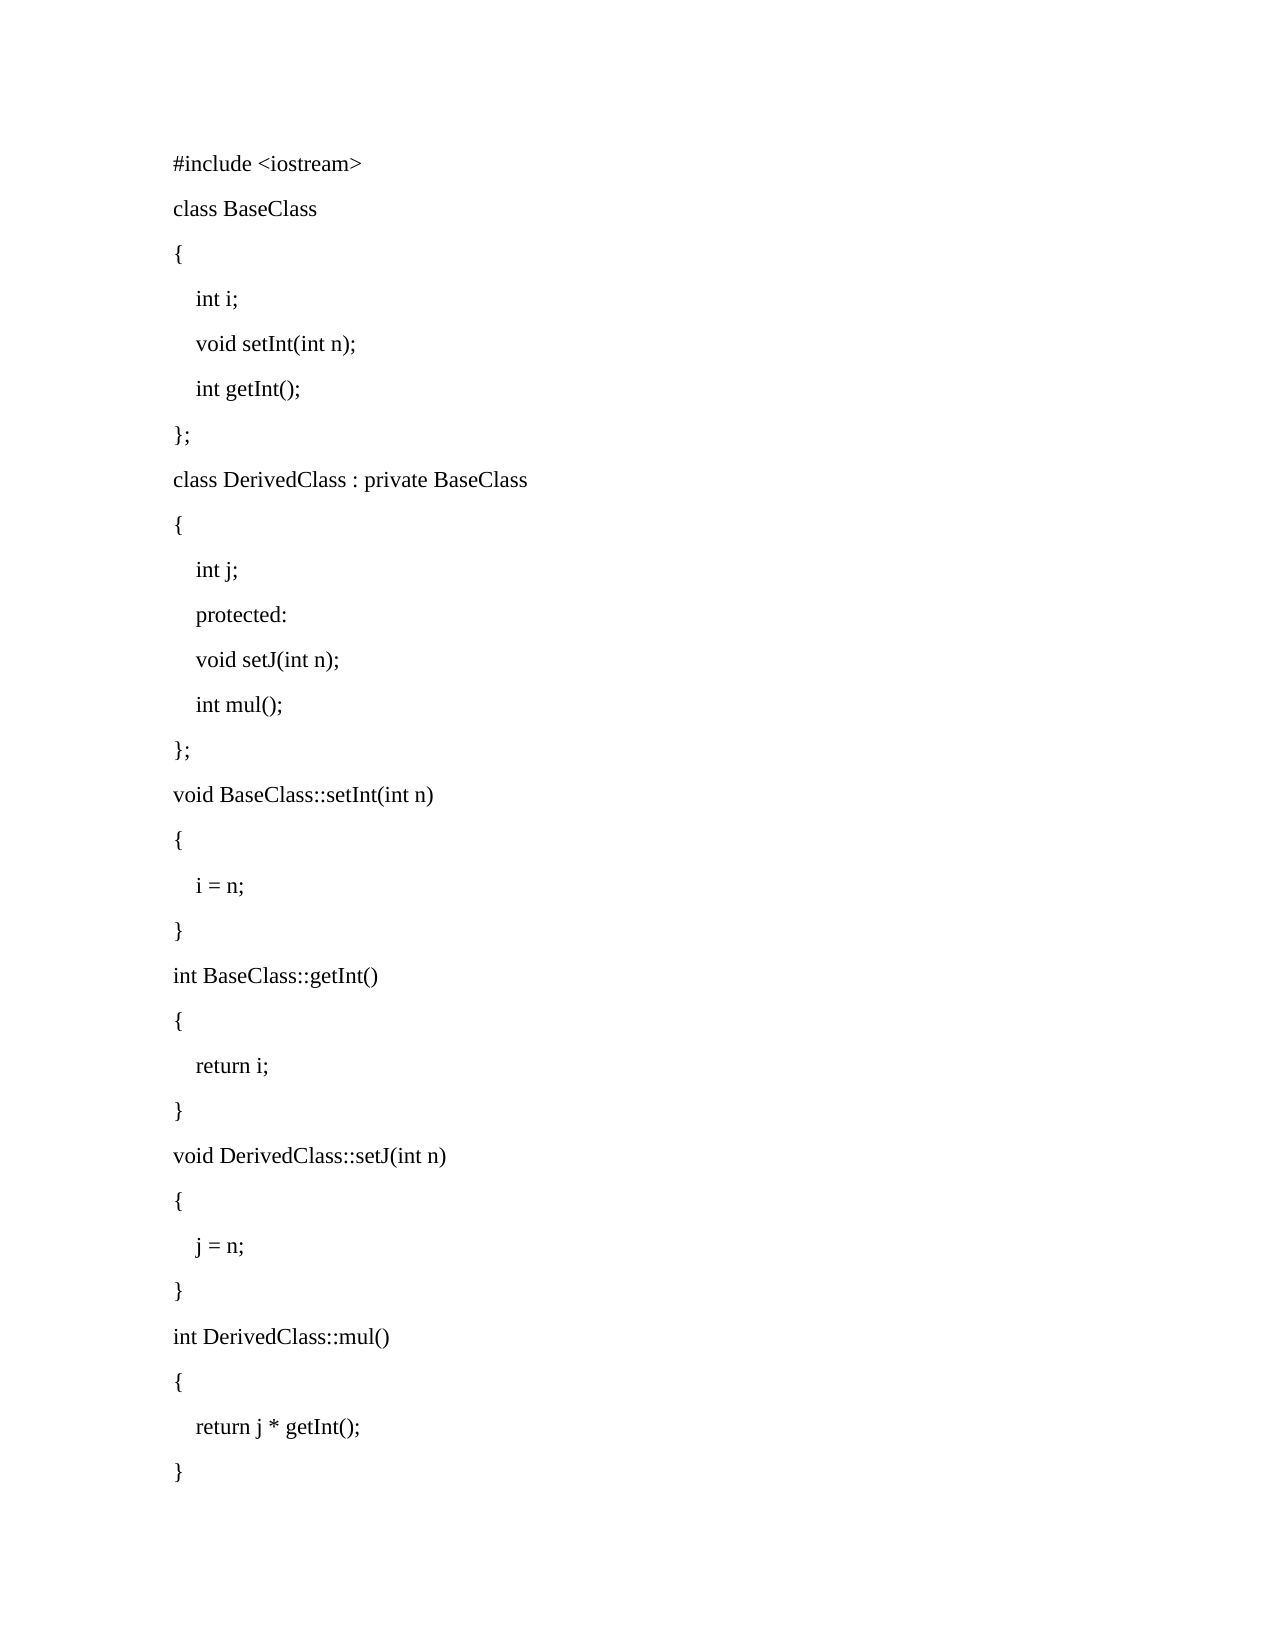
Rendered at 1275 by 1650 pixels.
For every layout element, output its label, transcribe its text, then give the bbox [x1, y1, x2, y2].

text j = n; [150, 1232, 1125, 1259]
text class BaseClass [150, 195, 1125, 221]
text return j * getInt(); [150, 1413, 1125, 1439]
text void BaseClass::setInt(int n) [150, 781, 1125, 808]
text { [150, 1187, 1125, 1214]
text int DerivedClass::mul() [150, 1323, 1125, 1349]
text { [150, 511, 1125, 537]
text } [150, 917, 1125, 943]
text #include <iostream> [150, 150, 1125, 176]
text }; [150, 736, 1125, 763]
text } [150, 1278, 1125, 1304]
text { [150, 240, 1125, 267]
text return i; [150, 1052, 1125, 1078]
text { [150, 827, 1125, 853]
text void DerivedClass::setJ(int n) [150, 1142, 1125, 1169]
text { [150, 1007, 1125, 1033]
text int BaseClass::getInt() [150, 962, 1125, 988]
text void setJ(int n); [150, 646, 1125, 672]
text { [150, 1368, 1125, 1394]
text int getInt(); [150, 376, 1125, 402]
text } [150, 1458, 1125, 1484]
text i = n; [150, 872, 1125, 898]
text int mul(); [150, 691, 1125, 718]
text void setInt(int n); [150, 330, 1125, 357]
text class DerivedClass : private BaseClass [150, 466, 1125, 492]
text } [150, 1097, 1125, 1123]
text int i; [150, 285, 1125, 312]
text }; [150, 421, 1125, 447]
text int j; [150, 556, 1125, 582]
text protected: [150, 601, 1125, 627]
